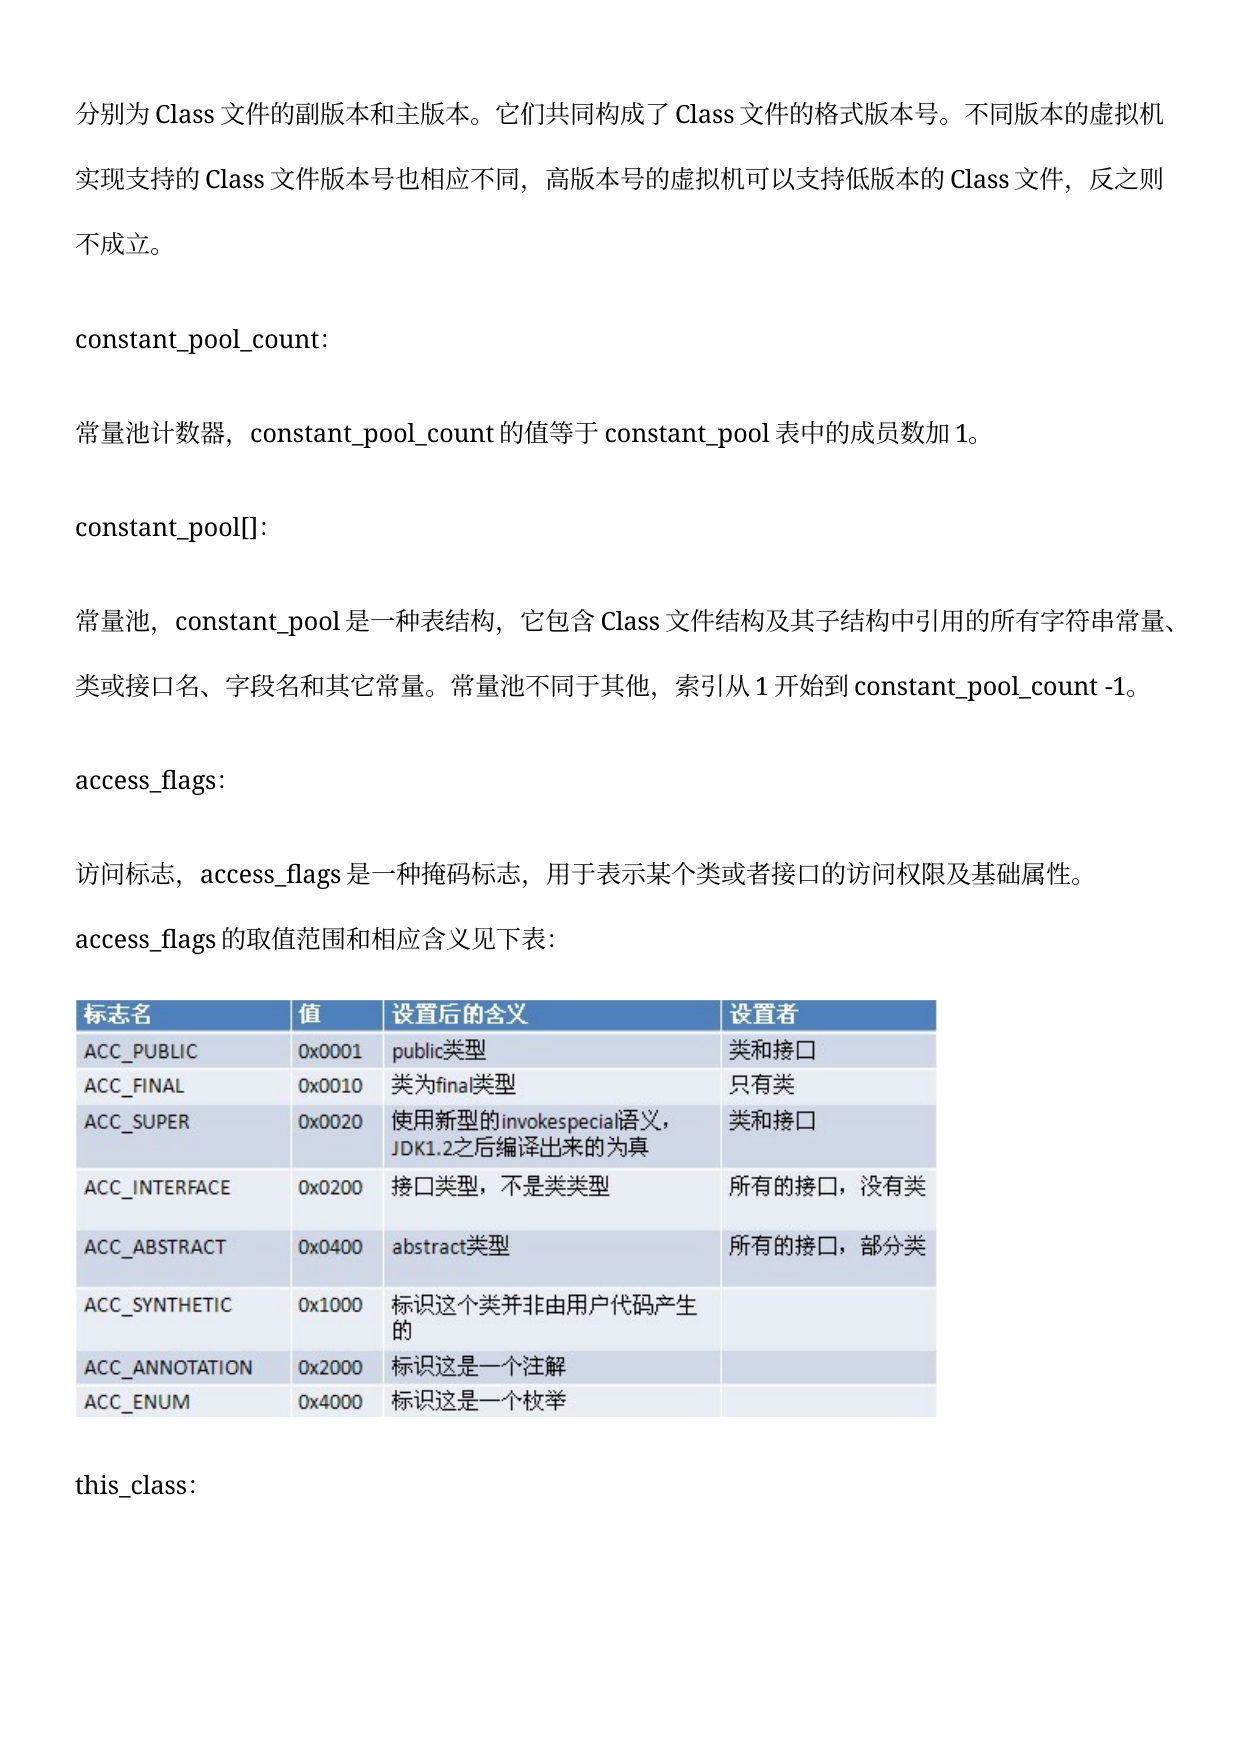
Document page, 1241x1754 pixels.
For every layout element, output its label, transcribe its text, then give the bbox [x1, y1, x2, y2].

picture [75, 1000, 938, 1417]
text this_class： [75, 1452, 1165, 1517]
text constant_pool_count： [75, 305, 1165, 370]
text 常量池，constant_pool是一种表结构，它包含Class文件结构及其子结构中引用的所有字符串常量、类或接口名、字段名和其它常量。常量池不同于其他，索引从1开始到constant_pool_count -1。 [75, 587, 1165, 717]
text constant_pool[]： [75, 493, 1165, 558]
text 访问标志，access_flags是一种掩码标志，用于表示某个类或者接口的访问权限及基础属性。access_flags的取值范围和相应含义见下表： [75, 841, 1165, 971]
text access_flags： [75, 747, 1165, 812]
text 常量池计数器，constant_pool_count的值等于constant_pool表中的成员数加1。 [75, 399, 1165, 464]
text 分别为Class文件的副版本和主版本。它们共同构成了Class文件的格式版本号。不同版本的虚拟机实现支持的Class文件版本号也相应不同，高版本号的虚拟机可以支持低版本的Class文件，反之则不成立。 [75, 81, 1165, 276]
